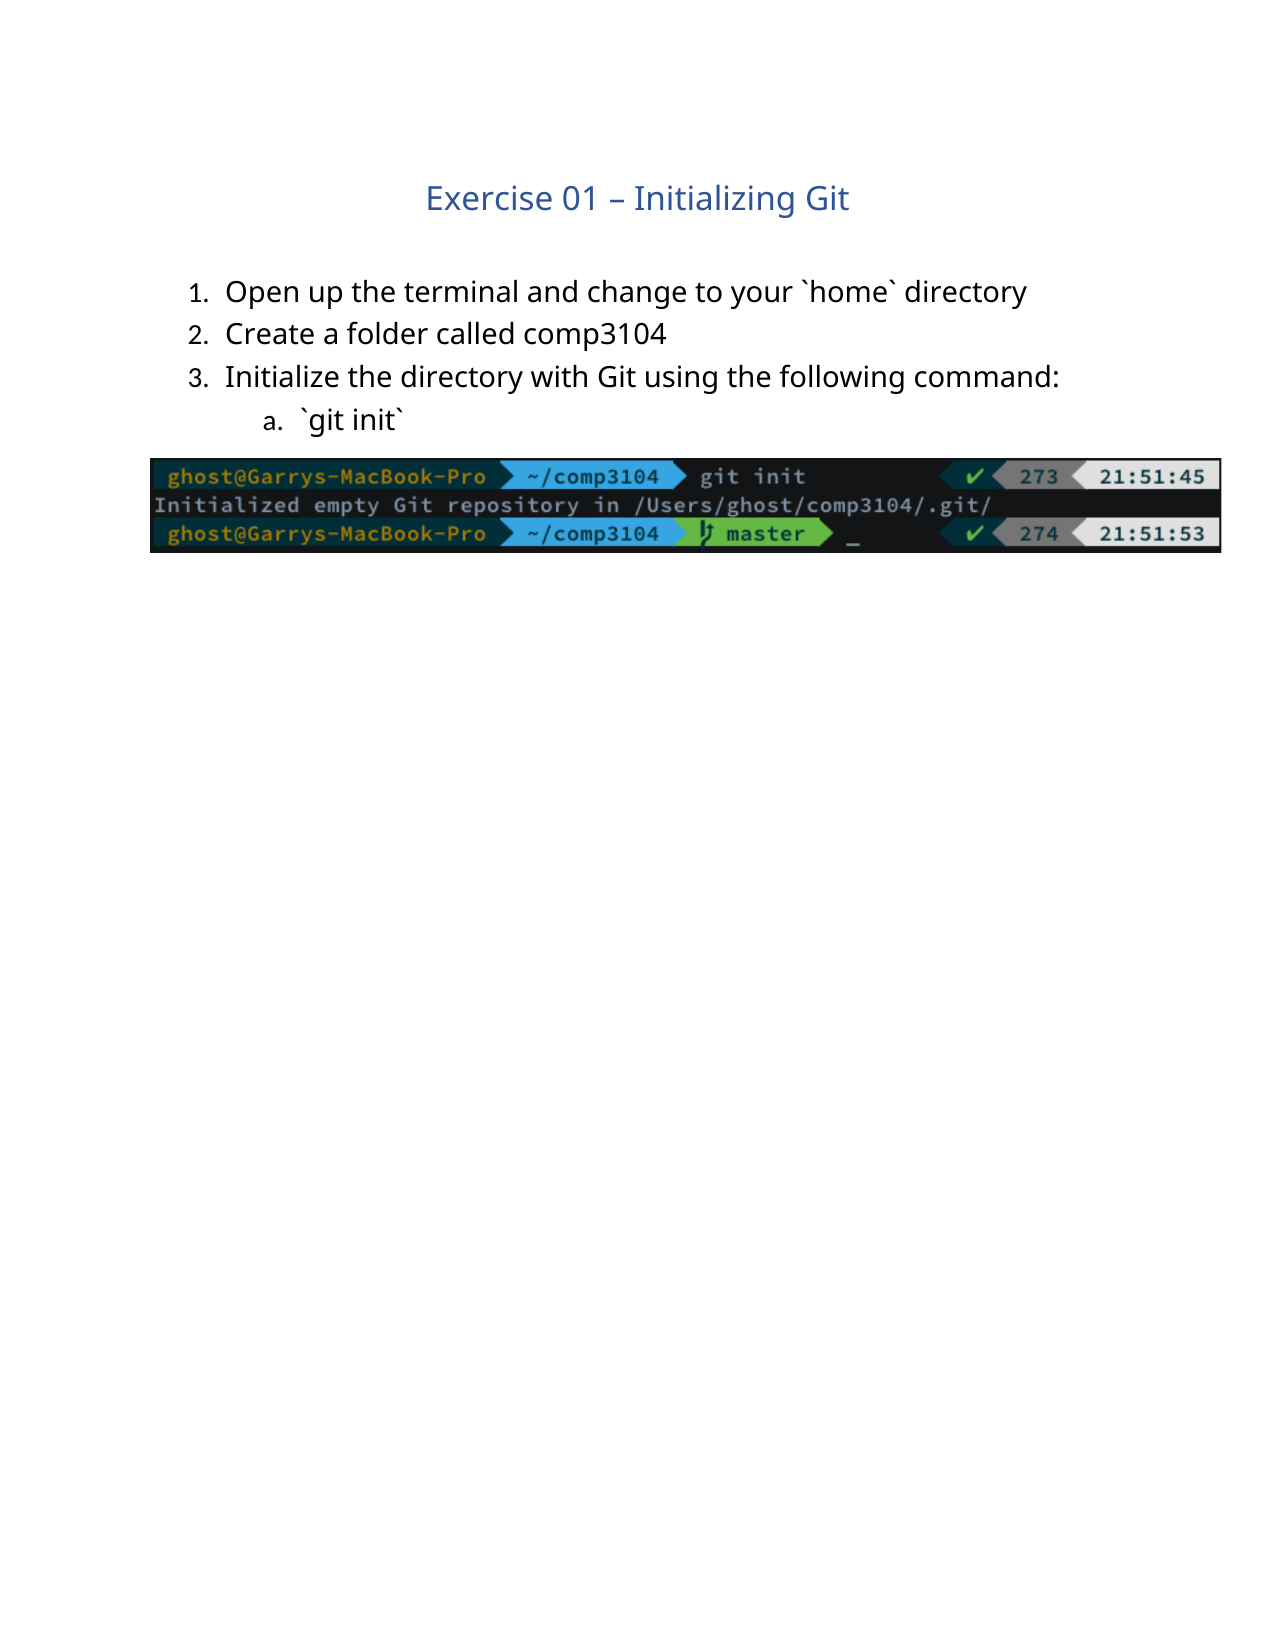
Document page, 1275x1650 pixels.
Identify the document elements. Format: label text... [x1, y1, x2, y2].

picture [150, 458, 1222, 553]
list Create a folder called comp3104 [187, 314, 1125, 353]
list `git init` [262, 399, 1125, 439]
list Initialize the directory with Git using the following command: [187, 356, 1125, 396]
list Open up the terminal and change to your `home` directory [187, 271, 1125, 311]
subtitle Exercise 01 – Initializing Git [150, 175, 1125, 220]
